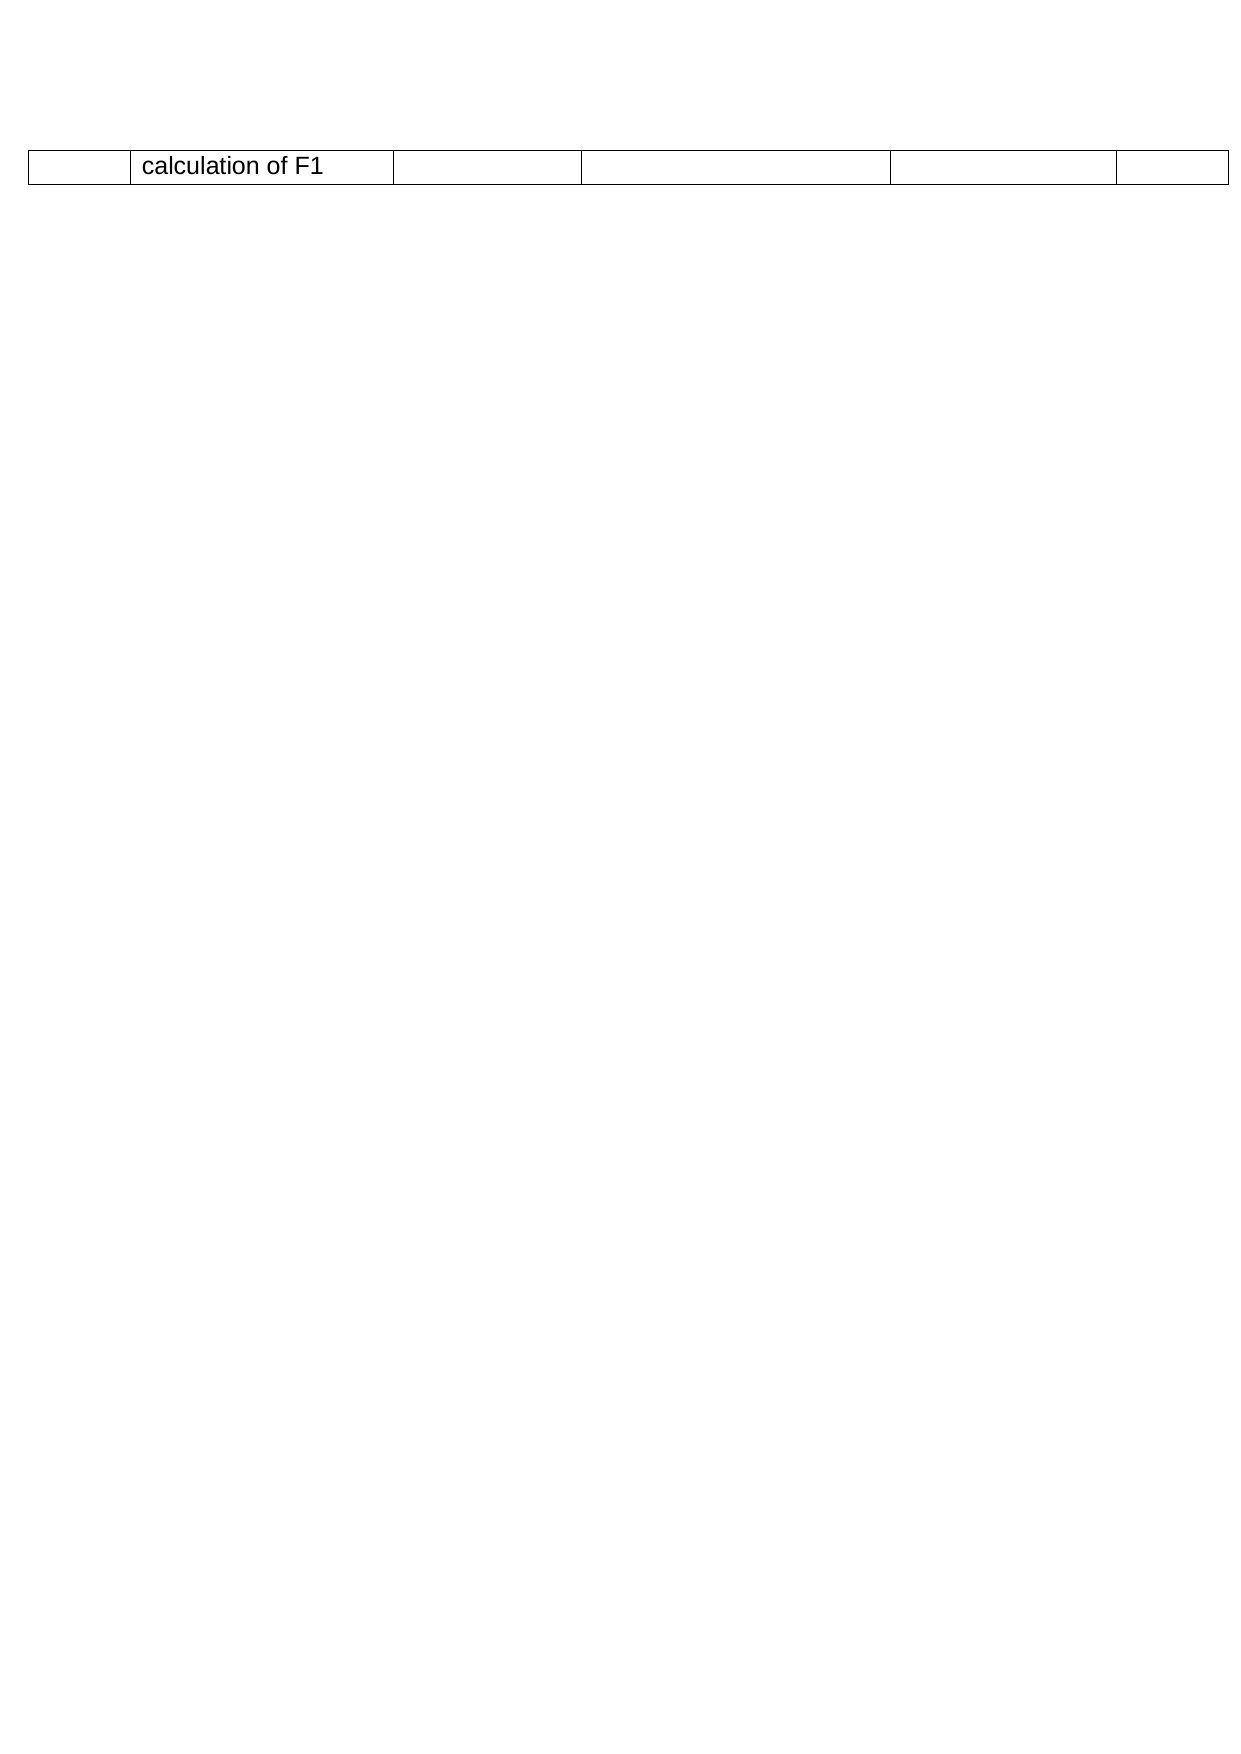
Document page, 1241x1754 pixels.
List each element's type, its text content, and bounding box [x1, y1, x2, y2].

table_cell Pass [1117, 151, 1228, 184]
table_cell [891, 151, 1116, 184]
table_cell F.6 [29, 151, 130, 184]
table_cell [394, 151, 581, 184]
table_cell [131, 151, 393, 184]
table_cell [582, 151, 890, 184]
